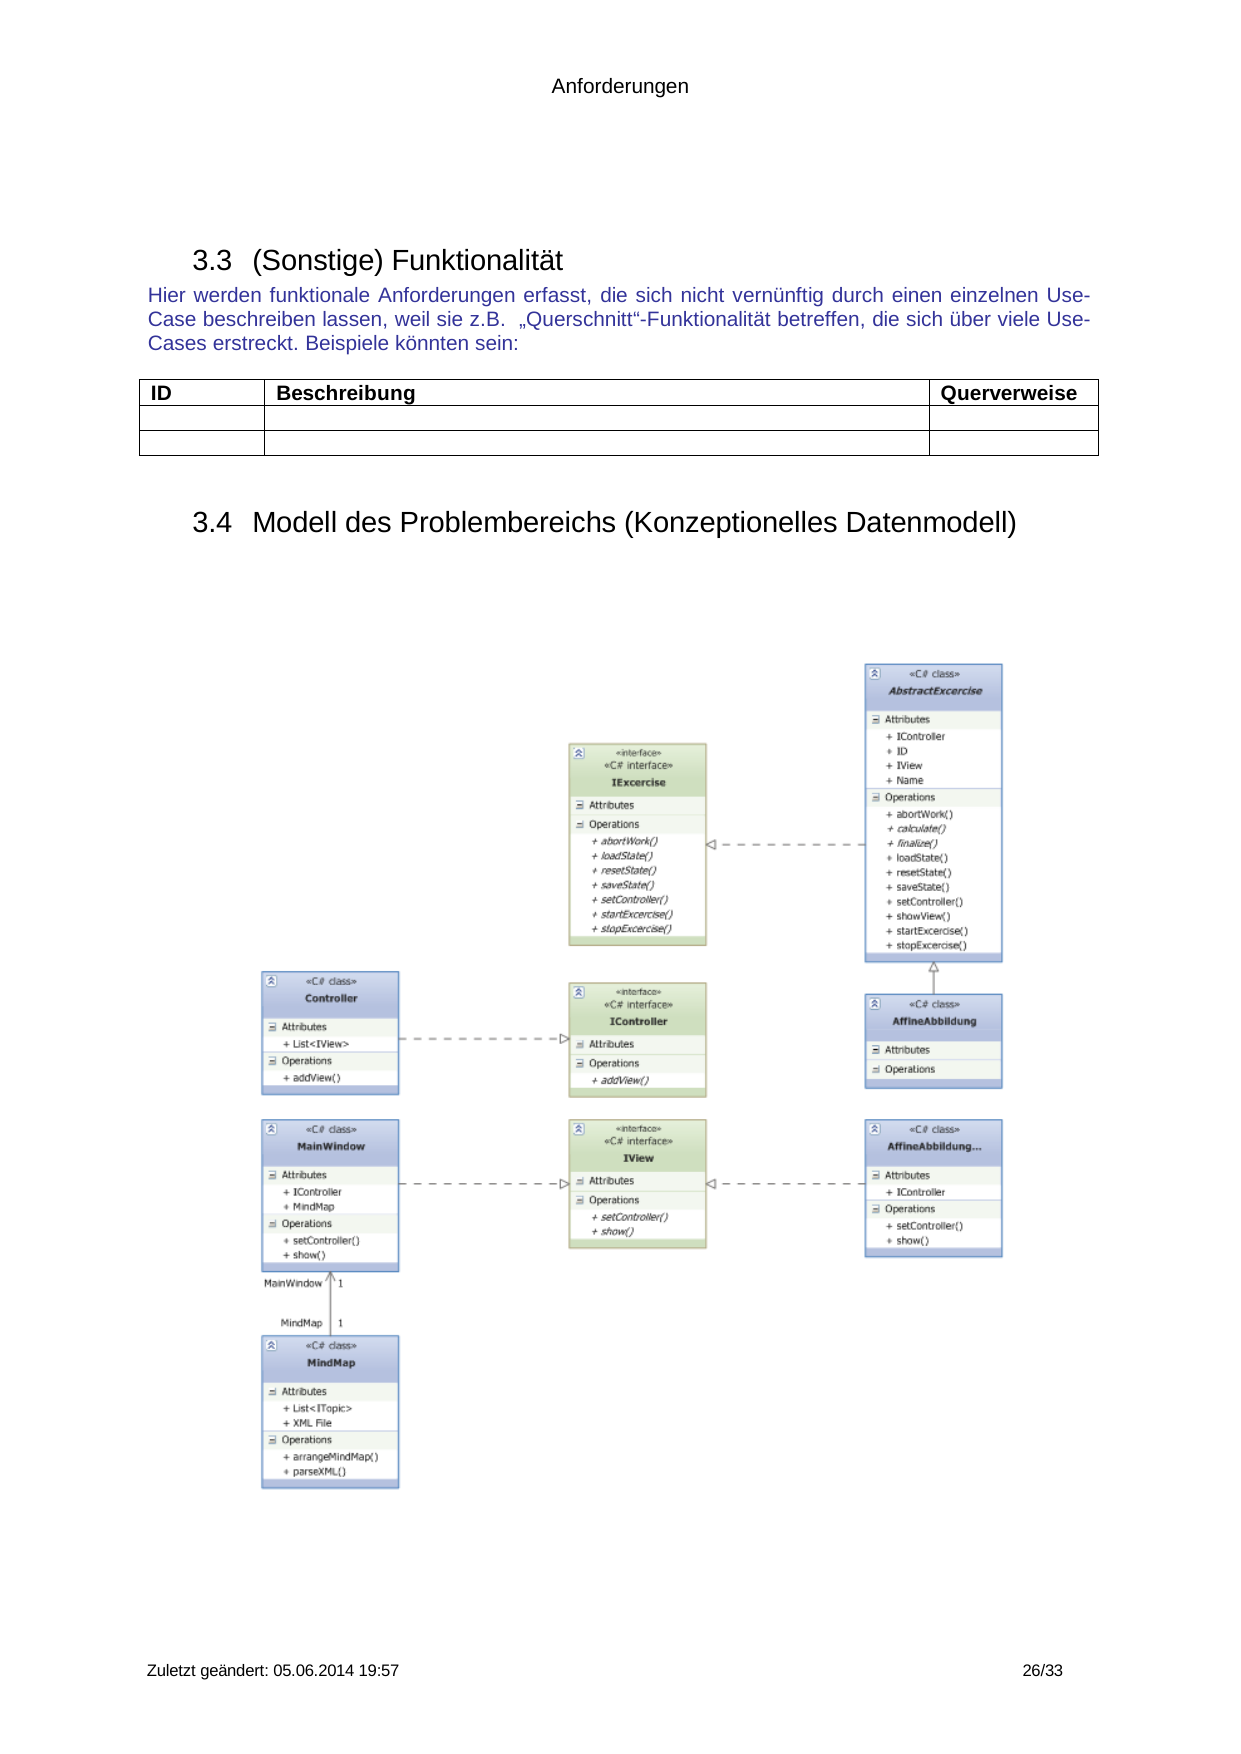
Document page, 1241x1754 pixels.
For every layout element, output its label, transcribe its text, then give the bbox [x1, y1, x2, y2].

table_cell [265, 406, 929, 429]
picture [147, 660, 1093, 1492]
table_header Beschreibung [265, 380, 929, 404]
subtitle (Sonstige) Funktionalität [192, 243, 1092, 277]
table_header ID [140, 380, 264, 404]
text Hier werden funktionale Anforderungen erfasst, die sich nicht vernünftig durch einen einzelnen Use-Case beschreiben lassen, weil sie z.B. „Querschnitt“-Funktionalität betreffen, die sich über viele Use-Cases erstreckt. Beispiele könnten sein: [148, 283, 1092, 355]
subtitle Modell des Problembereichs (Konzeptionelles Datenmodell) [192, 505, 1092, 538]
table_cell [140, 406, 264, 429]
table_cell [265, 431, 929, 455]
table_cell [140, 431, 264, 455]
table_cell [930, 406, 1098, 429]
table_header Querverweise [930, 380, 1098, 404]
table_cell [930, 431, 1098, 455]
